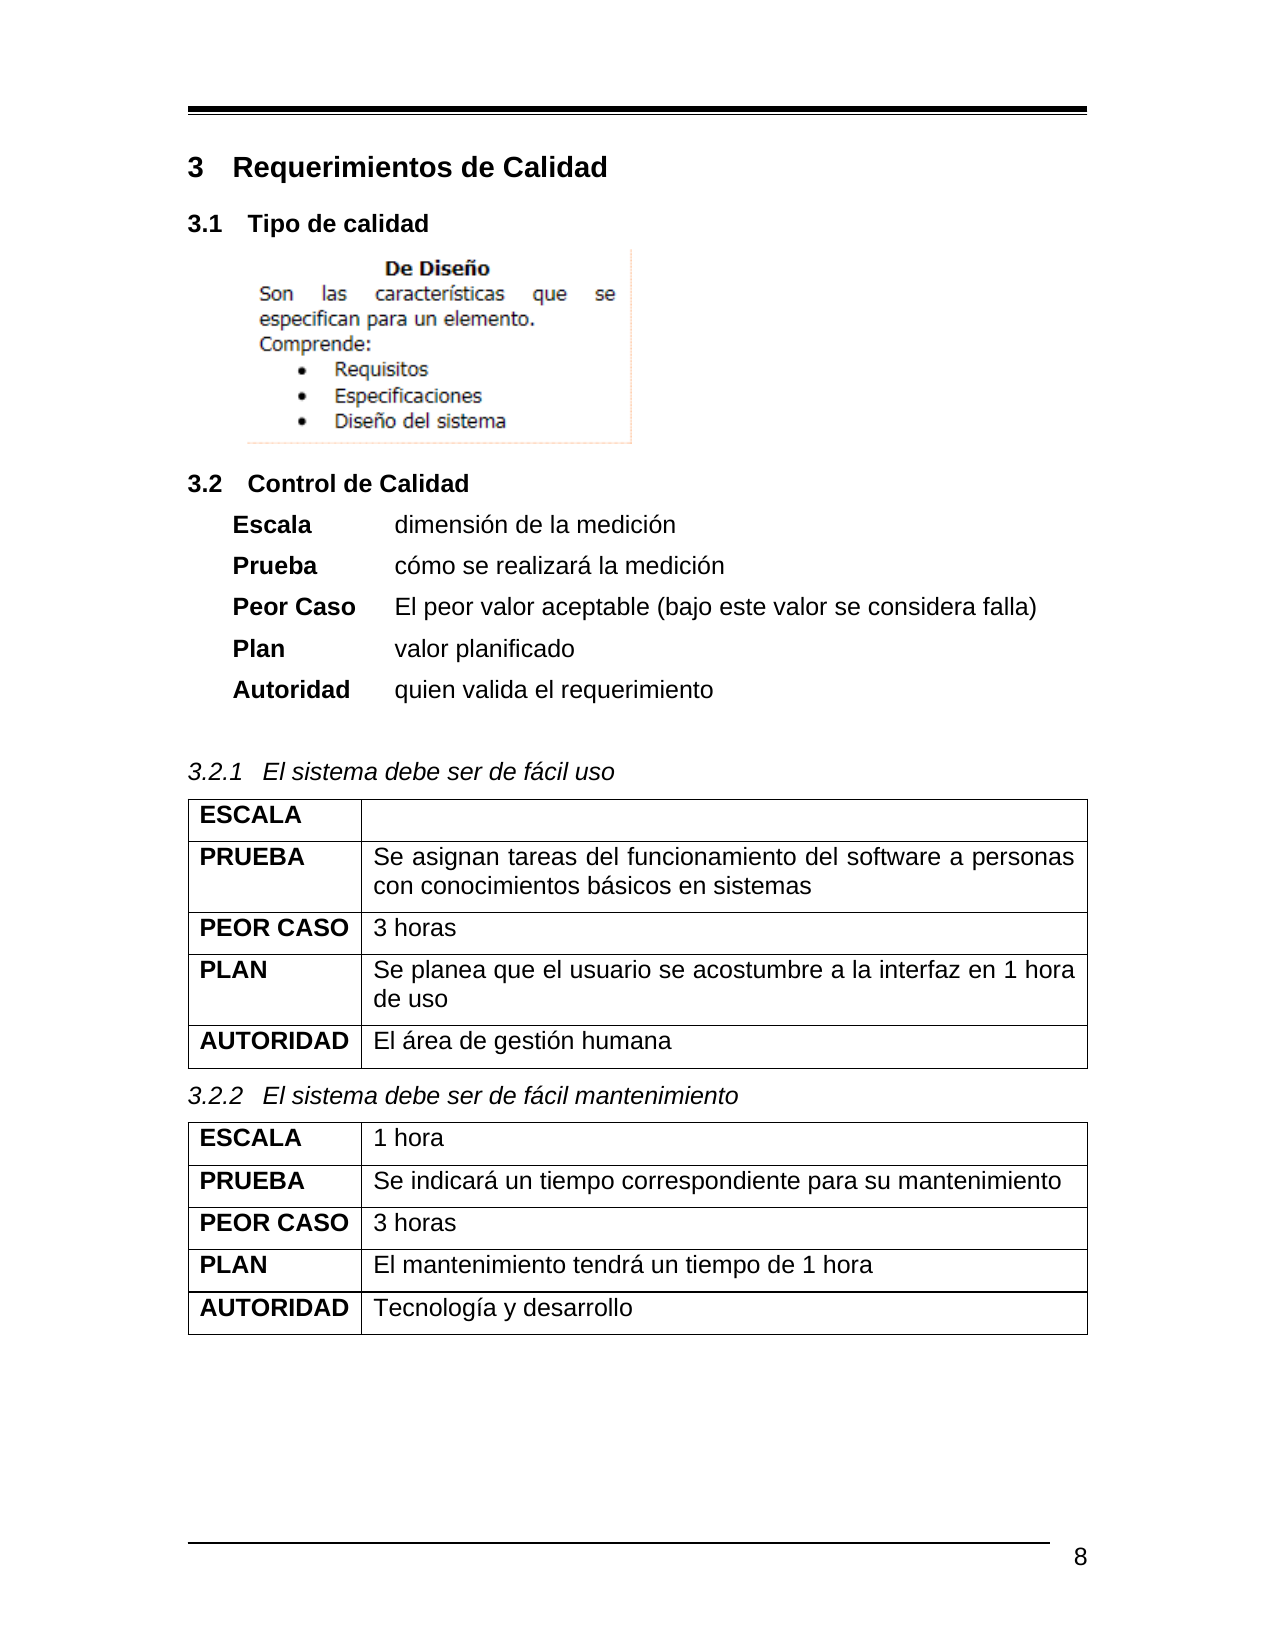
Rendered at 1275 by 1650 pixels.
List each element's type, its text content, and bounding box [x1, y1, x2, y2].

text Escala dimensión de la medición [232, 510, 1087, 538]
table_header ESCALA [189, 800, 361, 841]
text Peor Caso El peor valor aceptable (bajo este valor se considera falla) [232, 592, 1087, 621]
table_header 1 hora [362, 1123, 1087, 1164]
table_cell AUTORIDAD [189, 1293, 361, 1334]
text Prueba cómo se realizará la medición [232, 551, 1087, 580]
table_header ESCALA [189, 1123, 361, 1164]
text Plan valor planificado [232, 633, 1087, 662]
picture [247, 249, 632, 444]
table_cell El área de gestión humana [362, 1026, 1087, 1067]
subtitle Control de Calidad [187, 468, 1087, 497]
table_cell PEOR CASO [189, 913, 361, 954]
table_cell El mantenimiento tendrá un tiempo de 1 hora [362, 1250, 1087, 1291]
table_cell 3 horas [362, 913, 1087, 954]
table_cell Tecnología y desarrollo [362, 1293, 1087, 1334]
table_cell Se indicará un tiempo correspondiente para su mantenimiento [362, 1166, 1087, 1207]
subtitle Tipo de calidad [187, 208, 1087, 237]
table_cell AUTORIDAD [189, 1026, 361, 1067]
table_cell 3 horas [362, 1208, 1087, 1249]
table_cell PEOR CASO [189, 1208, 361, 1249]
subtitle El sistema debe ser de fácil mantenimiento [187, 1081, 1087, 1110]
text Autoridad quien valida el requerimiento [232, 675, 1087, 703]
subtitle Requerimientos de Calidad [187, 150, 1087, 183]
table_cell PLAN [189, 1250, 361, 1291]
table_cell PRUEBA [189, 842, 361, 912]
subtitle El sistema debe ser de fácil uso [187, 757, 1087, 786]
table_cell PLAN [189, 955, 361, 1025]
table_header [362, 800, 1087, 841]
table_cell Se asignan tareas del funcionamiento del software a personas con conocimientos básicos en sistemas [362, 842, 1087, 912]
table_cell Se planea que el usuario se acostumbre a la interfaz en 1 hora de uso [362, 955, 1087, 1025]
table_cell PRUEBA [189, 1166, 361, 1207]
